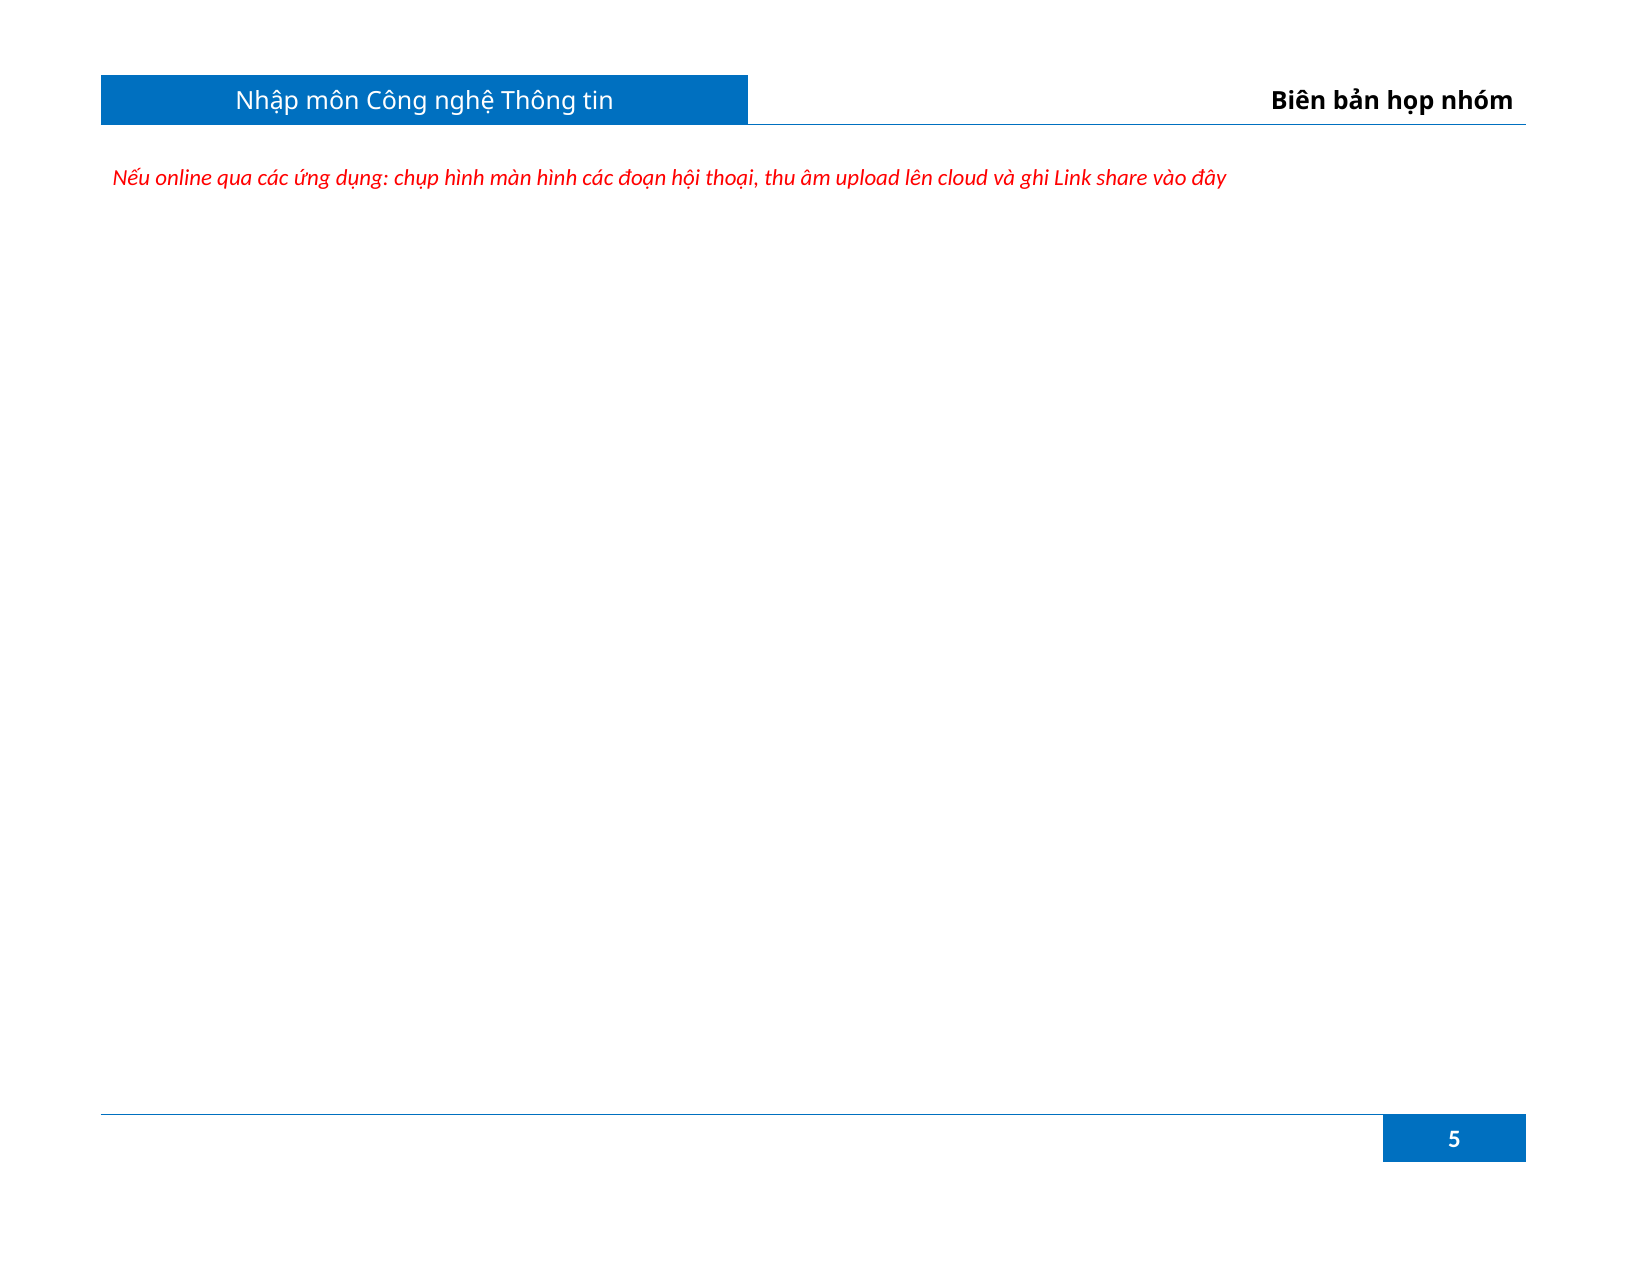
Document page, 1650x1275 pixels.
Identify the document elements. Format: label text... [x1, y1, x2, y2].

text Nếu online qua các ứng dụng: chụp hình màn hình các đoạn hội thoại, thu âm upload lên cloud và ghi Link share vào đây [112, 163, 1537, 192]
